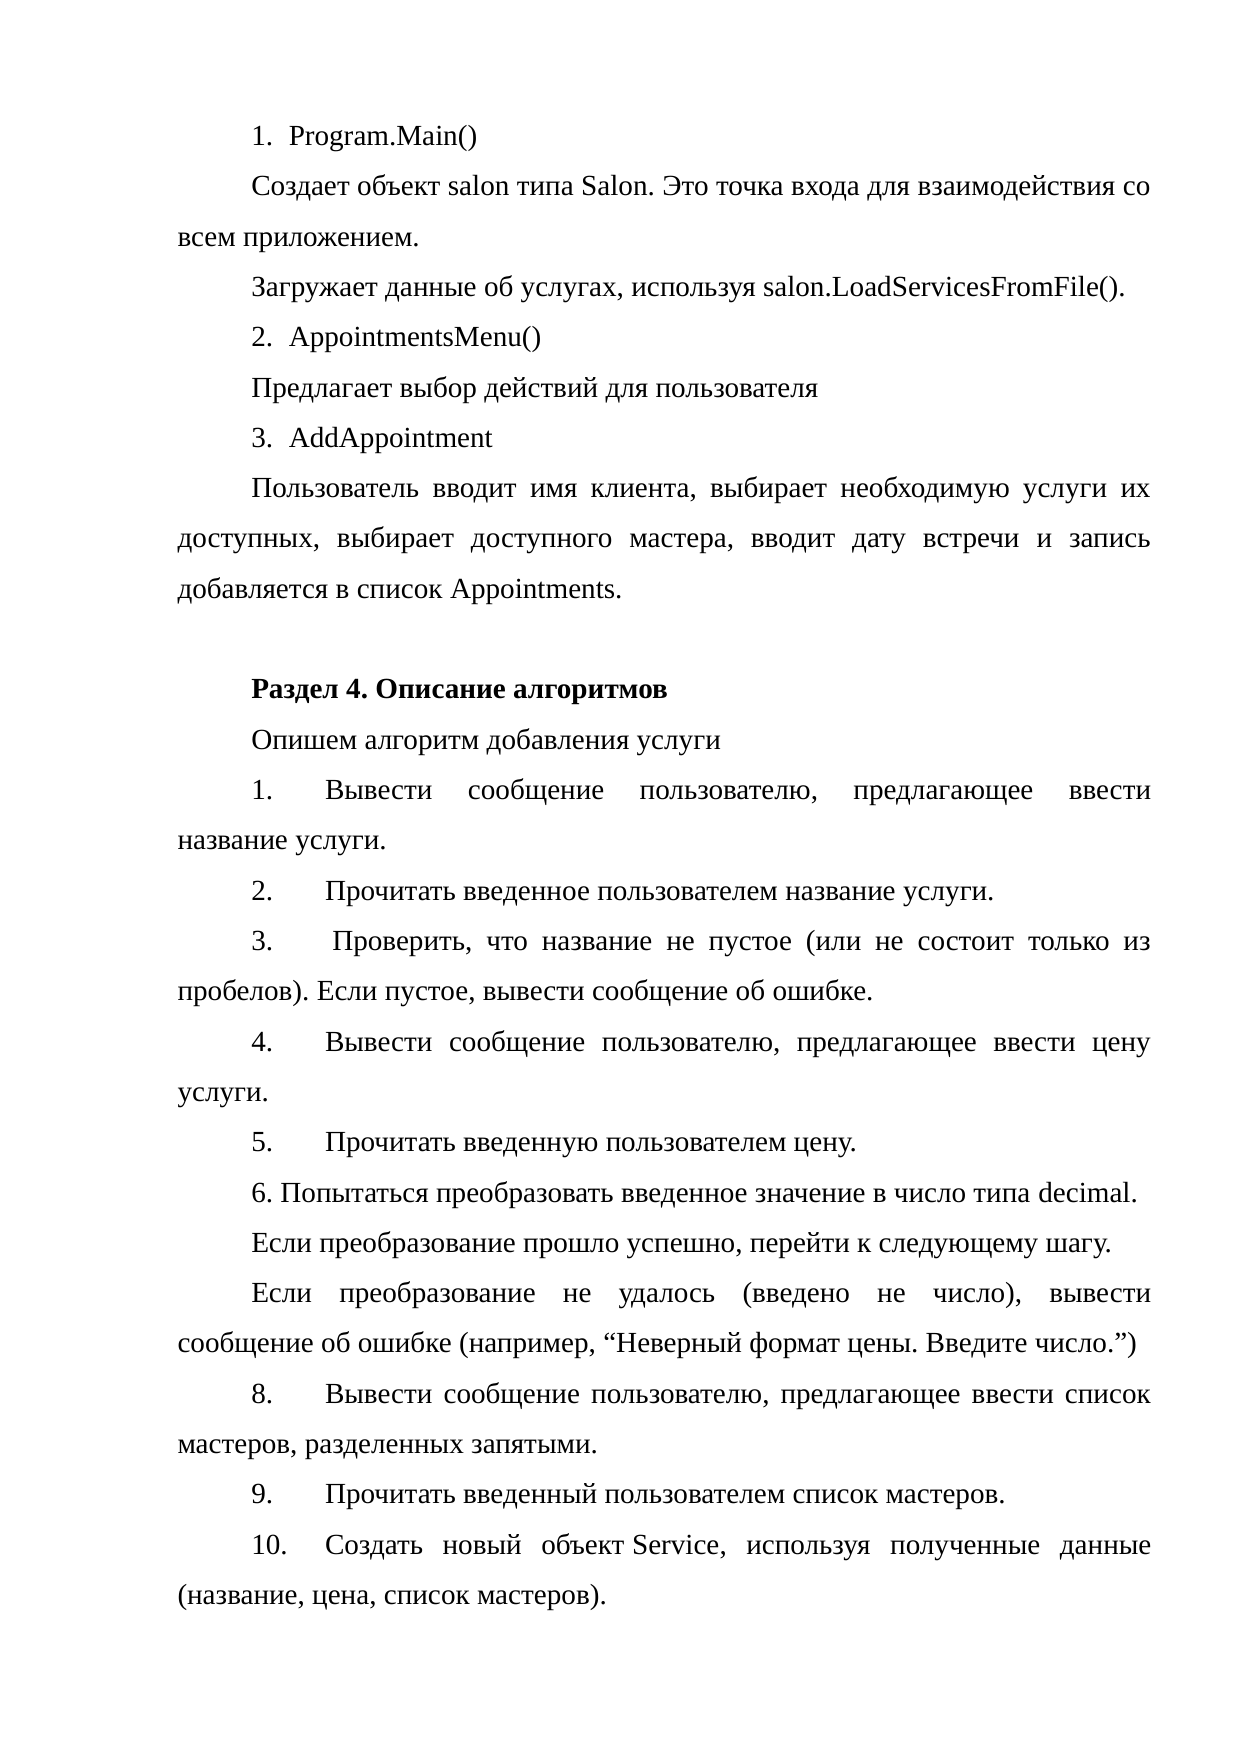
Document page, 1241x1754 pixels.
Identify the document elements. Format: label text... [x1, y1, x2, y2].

list Проверить, что название не пустое (или не состоит только из пробелов). Если пустое, вывести сообщение об ошибке. [177, 923, 1152, 1007]
text Если преобразование прошло успешно, перейти к следующему шагу. [177, 1225, 1152, 1258]
text Если преобразование не удалось (введено не число), вывести сообщение об ошибке (например, “Неверный формат цены. Введите число.”) [177, 1275, 1152, 1359]
list Вывести сообщение пользователю, предлагающее ввести название услуги. [177, 772, 1152, 856]
list Вывести сообщение пользователю, предлагающее ввести список мастеров, разделенных запятыми. [177, 1376, 1152, 1460]
text Предлагает выбор действий для пользователя [177, 370, 1152, 403]
text Создает объект salon типа Salon. Это точка входа для взаимодействия со всем приложением. [177, 168, 1152, 252]
list AddAppointment [251, 420, 1152, 453]
list Прочитать введенный пользователем список мастеров. [177, 1477, 1152, 1510]
list Прочитать введенное пользователем название услуги. [177, 873, 1152, 906]
list Вывести сообщение пользователю, предлагающее ввести цену услуги. [177, 1024, 1152, 1108]
text Опишем алгоритм добавления услуги [177, 722, 1152, 755]
list Прочитать введенную пользователем цену. [177, 1124, 1152, 1158]
list Создать новый объект Service, используя полученные данные (название, цена, список мастеров). [177, 1527, 1152, 1611]
list AppointmentsMenu() [251, 319, 1152, 353]
list Program.Main() [251, 118, 1152, 152]
text Пользователь вводит имя клиента, выбирает необходимую услуги их доступных, выбирает доступного мастера, вводит дату встречи и запись добавляется в список Appointments. [177, 470, 1152, 604]
text 6. Попытаться преобразовать введенное значение в число типа decimal. [177, 1175, 1152, 1208]
text Раздел 4. Описание алгоритмов [177, 672, 1152, 705]
text Загружает данные об услугах, используя salon.LoadServicesFromFile(). [177, 269, 1152, 303]
